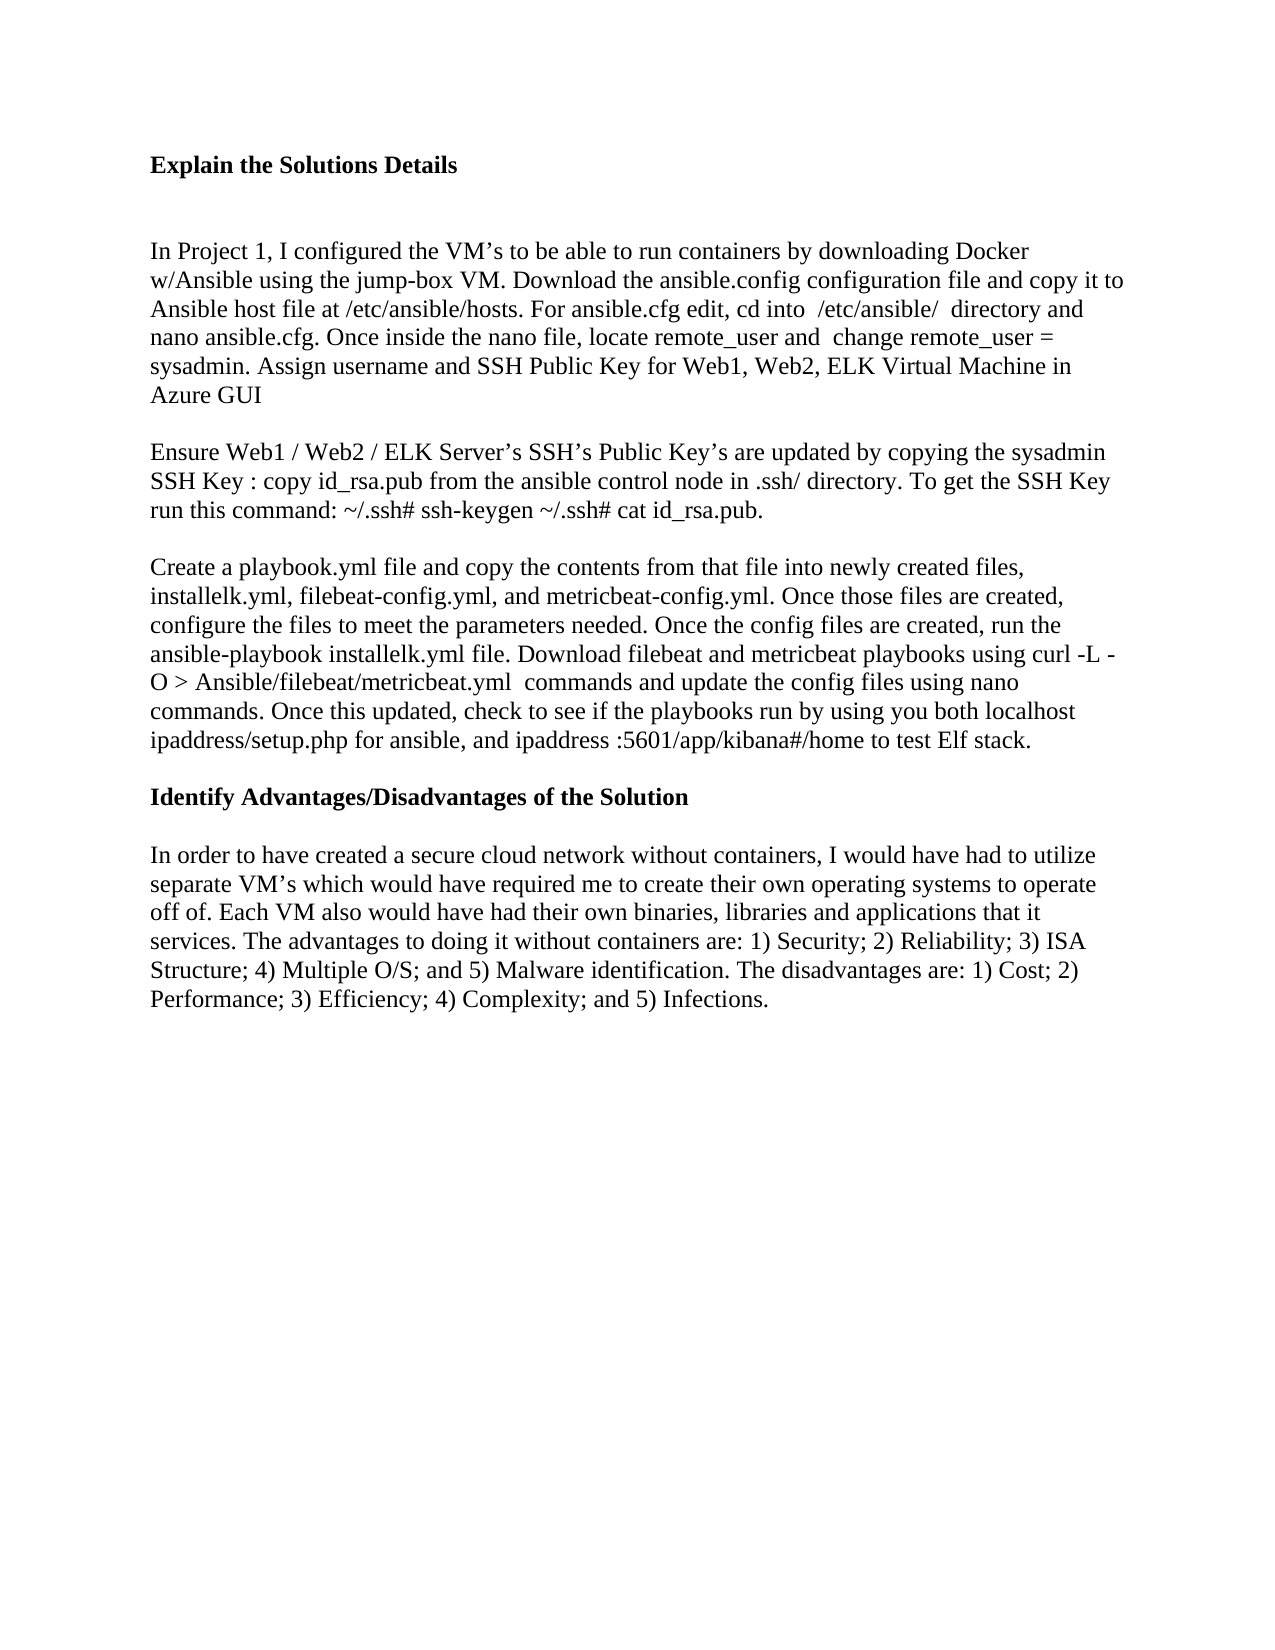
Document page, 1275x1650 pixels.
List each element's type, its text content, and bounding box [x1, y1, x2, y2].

text In Project 1, I configured the VM’s to be able to run containers by downloading Docker w/Ansible using the jump-box VM. Download the ansible.config configuration file and copy it to Ansible host file at /etc/ansible/hosts. For ansible.cfg edit, cd into /etc/ansible/ directory and nano ansible.cfg. Once inside the nano file, locate remote_user and change remote_user = sysadmin. Assign username and SSH Public Key for Web1, Web2, ELK Virtual Machine in Azure GUI [150, 236, 1125, 409]
text Ensure Web1 / Web2 / ELK Server’s SSH’s Public Key’s are updated by copying the sysadmin SSH Key : copy id_rsa.pub from the ansible control node in .ssh/ directory. To get the SSH Key run this command: ~/.ssh# ssh-keygen ~/.ssh# cat id_rsa.pub. [150, 437, 1125, 524]
text Create a playbook.yml file and copy the contents from that file into newly created files, installelk.yml, filebeat-config.yml, and metricbeat-config.yml. Once those files are created, configure the files to meet the parameters needed. Once the config files are created, run the ansible-playbook installelk.yml file. Download filebeat and metricbeat playbooks using curl -L -O > Ansible/filebeat/metricbeat.yml commands and update the config files using nano commands. Once this updated, check to see if the playbooks run by using you both localhost ipaddress/setup.php for ansible, and ipaddress :5601/app/kibana#/home to test Elf stack. [150, 552, 1125, 754]
text Explain the Solutions Details [150, 150, 1125, 179]
text Identify Advantages/Disadvantages of the Solution [150, 782, 1125, 811]
text In order to have created a secure cloud network without containers, I would have had to utilize separate VM’s which would have required me to create their own operating systems to operate off of. Each VM also would have had their own binaries, libraries and applications that it services. The advantages to doing it without containers are: 1) Security; 2) Reliability; 3) ISA Structure; 4) Multiple O/S; and 5) Malware identification. The disadvantages are: 1) Cost; 2) Performance; 3) Efficiency; 4) Complexity; and 5) Infections. [150, 840, 1125, 1012]
